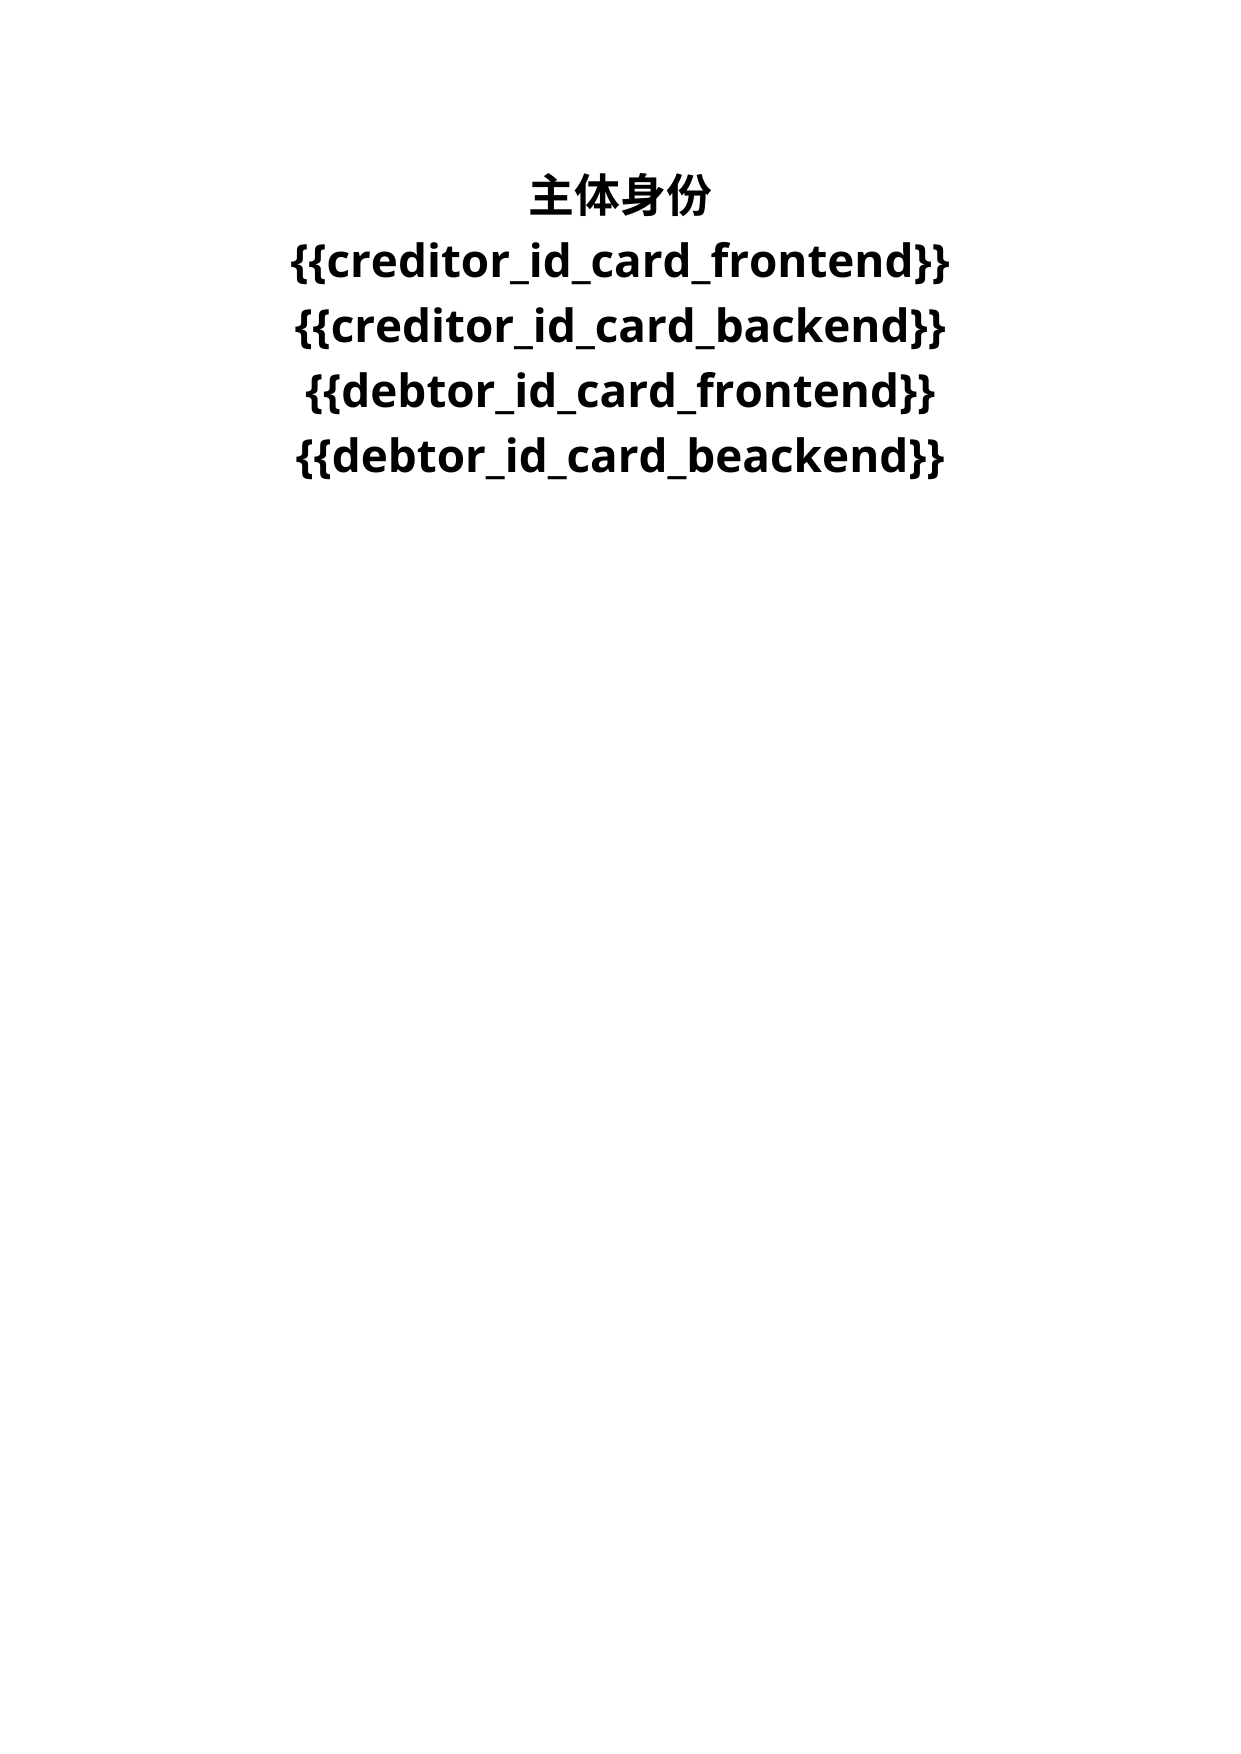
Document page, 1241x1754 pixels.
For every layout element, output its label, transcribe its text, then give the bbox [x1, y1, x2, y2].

text {{debtor_id_card_frontend}} [150, 357, 1090, 422]
text 主体身份 [150, 162, 1090, 227]
text {{creditor_id_card_backend}} [150, 292, 1090, 357]
text {{debtor_id_card_beackend}} [150, 422, 1090, 519]
text {{creditor_id_card_frontend}} [150, 227, 1090, 292]
